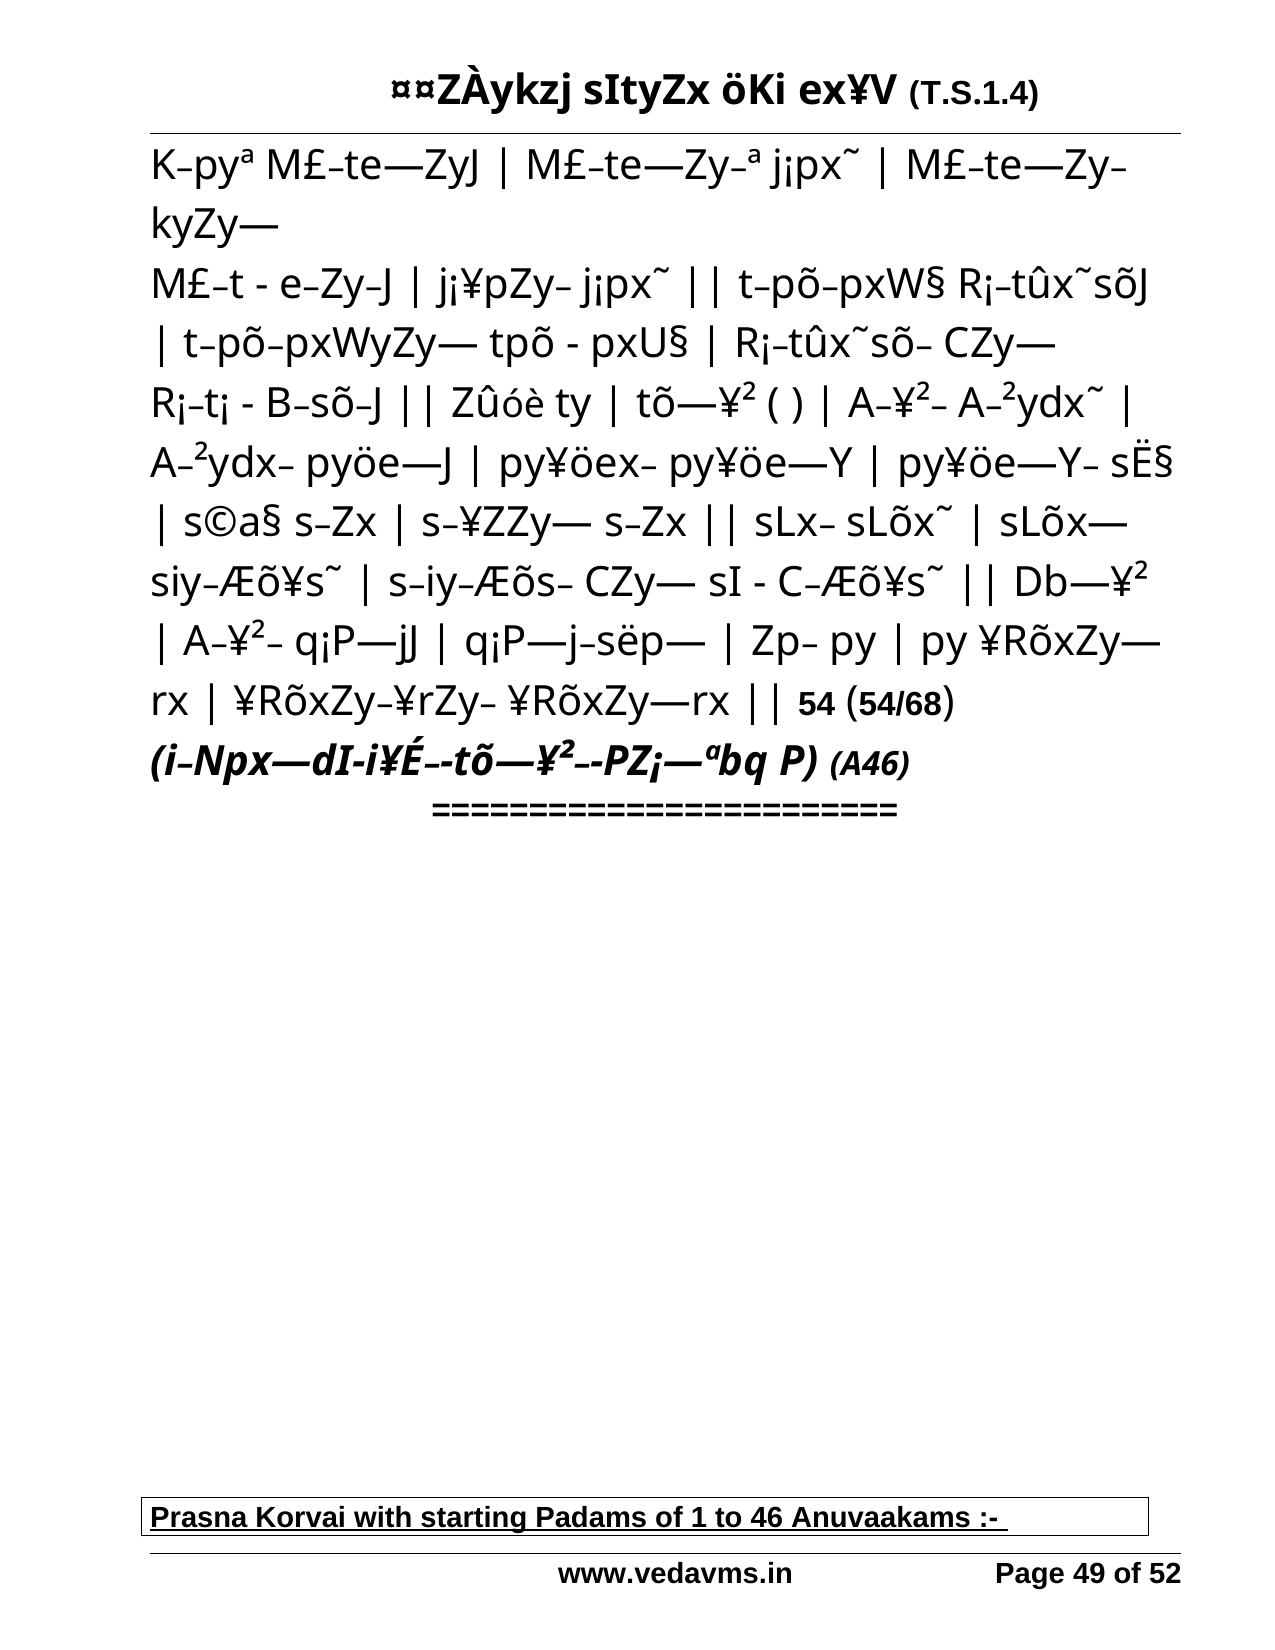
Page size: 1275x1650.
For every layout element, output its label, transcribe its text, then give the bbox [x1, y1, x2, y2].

text M£–t - e–Zy–J | j¡¥pZy– j¡px˜ || t–põ–pxW§ R¡–tûx˜sõJ | t–põ–pxWyZy— tpõ - pxU§ | R¡–tûx˜sõ– CZy— [150, 254, 1181, 370]
text ======================== [150, 790, 1181, 828]
text K–pyª M£–te—ZyJ | M£–te—Zy–ª j¡px˜ | M£–te—Zy–kyZy— [150, 134, 1181, 251]
text R¡–t¡ - B–sõ–J || Zûóè ty | tõ—¥² ( ) | A–¥²– A–²ydx˜ | A–²ydx– pyöe—J | py¥öex– py¥öe—Y | py¥öe—Y– sË§ | s©a§ s–Zx | s–¥ZZy— s–Zx || sLx– sLõx˜ | sLõx— siy–Æõ¥s˜ | s–iy–Æõs– CZy— sI - C–Æõ¥s˜ || Db—¥² | A–¥²– q¡P—jJ | q¡P—j–sëp— | Zp– py | py ¥RõxZy—rx | ¥RõxZy–¥rZy– ¥RõxZy—rx || 54 (54/68) [150, 373, 1181, 727]
text (i–Npx—dI-i¥É–-tõ—¥²–-PZ¡—ªbq P) (A46) [150, 730, 1181, 787]
text Prasna Korvai with starting Padams of 1 to 46 Anuvaakams :- [142, 1498, 1148, 1535]
